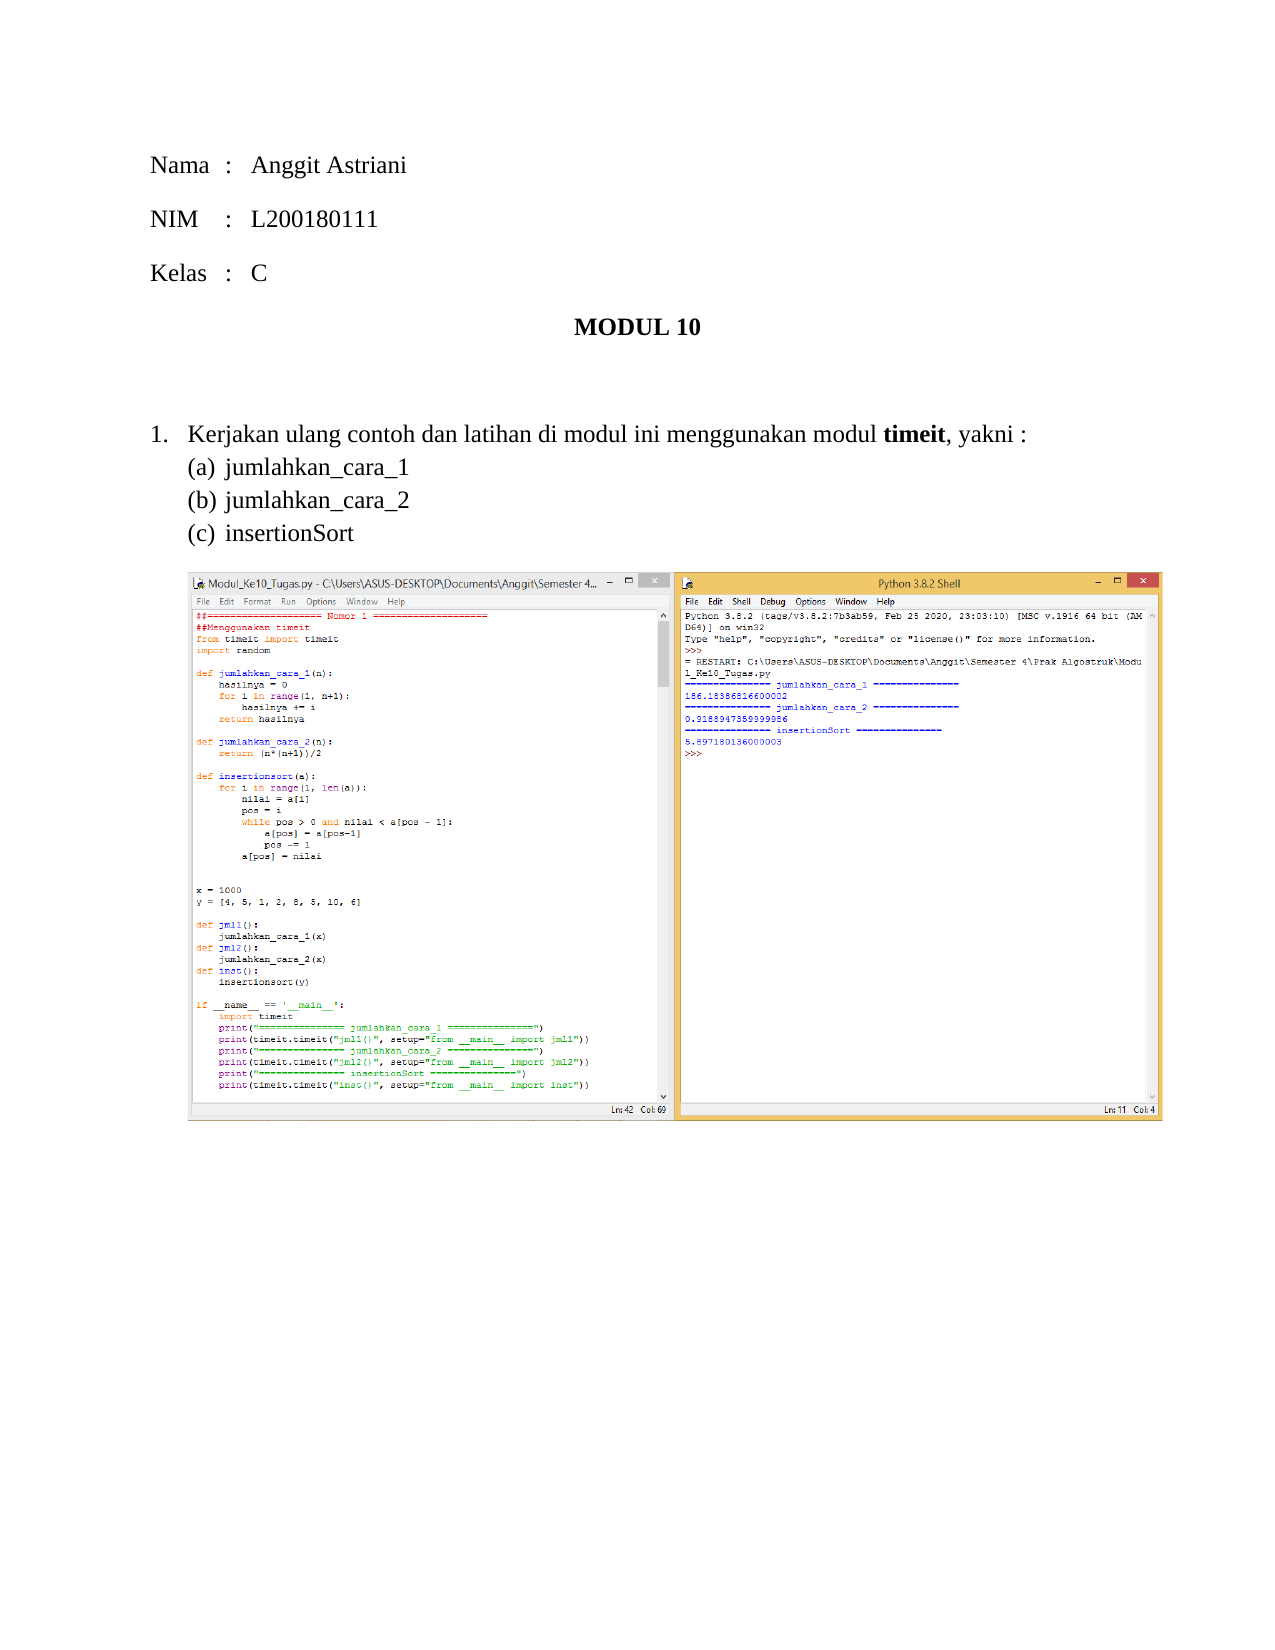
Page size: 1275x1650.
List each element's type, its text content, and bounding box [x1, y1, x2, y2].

text NIM : L200180111 [150, 204, 1125, 233]
list jumlahkan_cara_1 [187, 452, 1125, 481]
list insertionSort [187, 518, 1125, 547]
text Kelas : C [150, 258, 1125, 286]
list Kerjakan ulang contoh dan latihan di modul ini menggunakan modul timeit, yakni : [150, 419, 1125, 448]
text MODUL 10 [150, 312, 1125, 340]
list jumlahkan_cara_2 [187, 485, 1125, 514]
text Nama : Anggit Astriani [150, 150, 1125, 179]
picture [187, 572, 1163, 1121]
